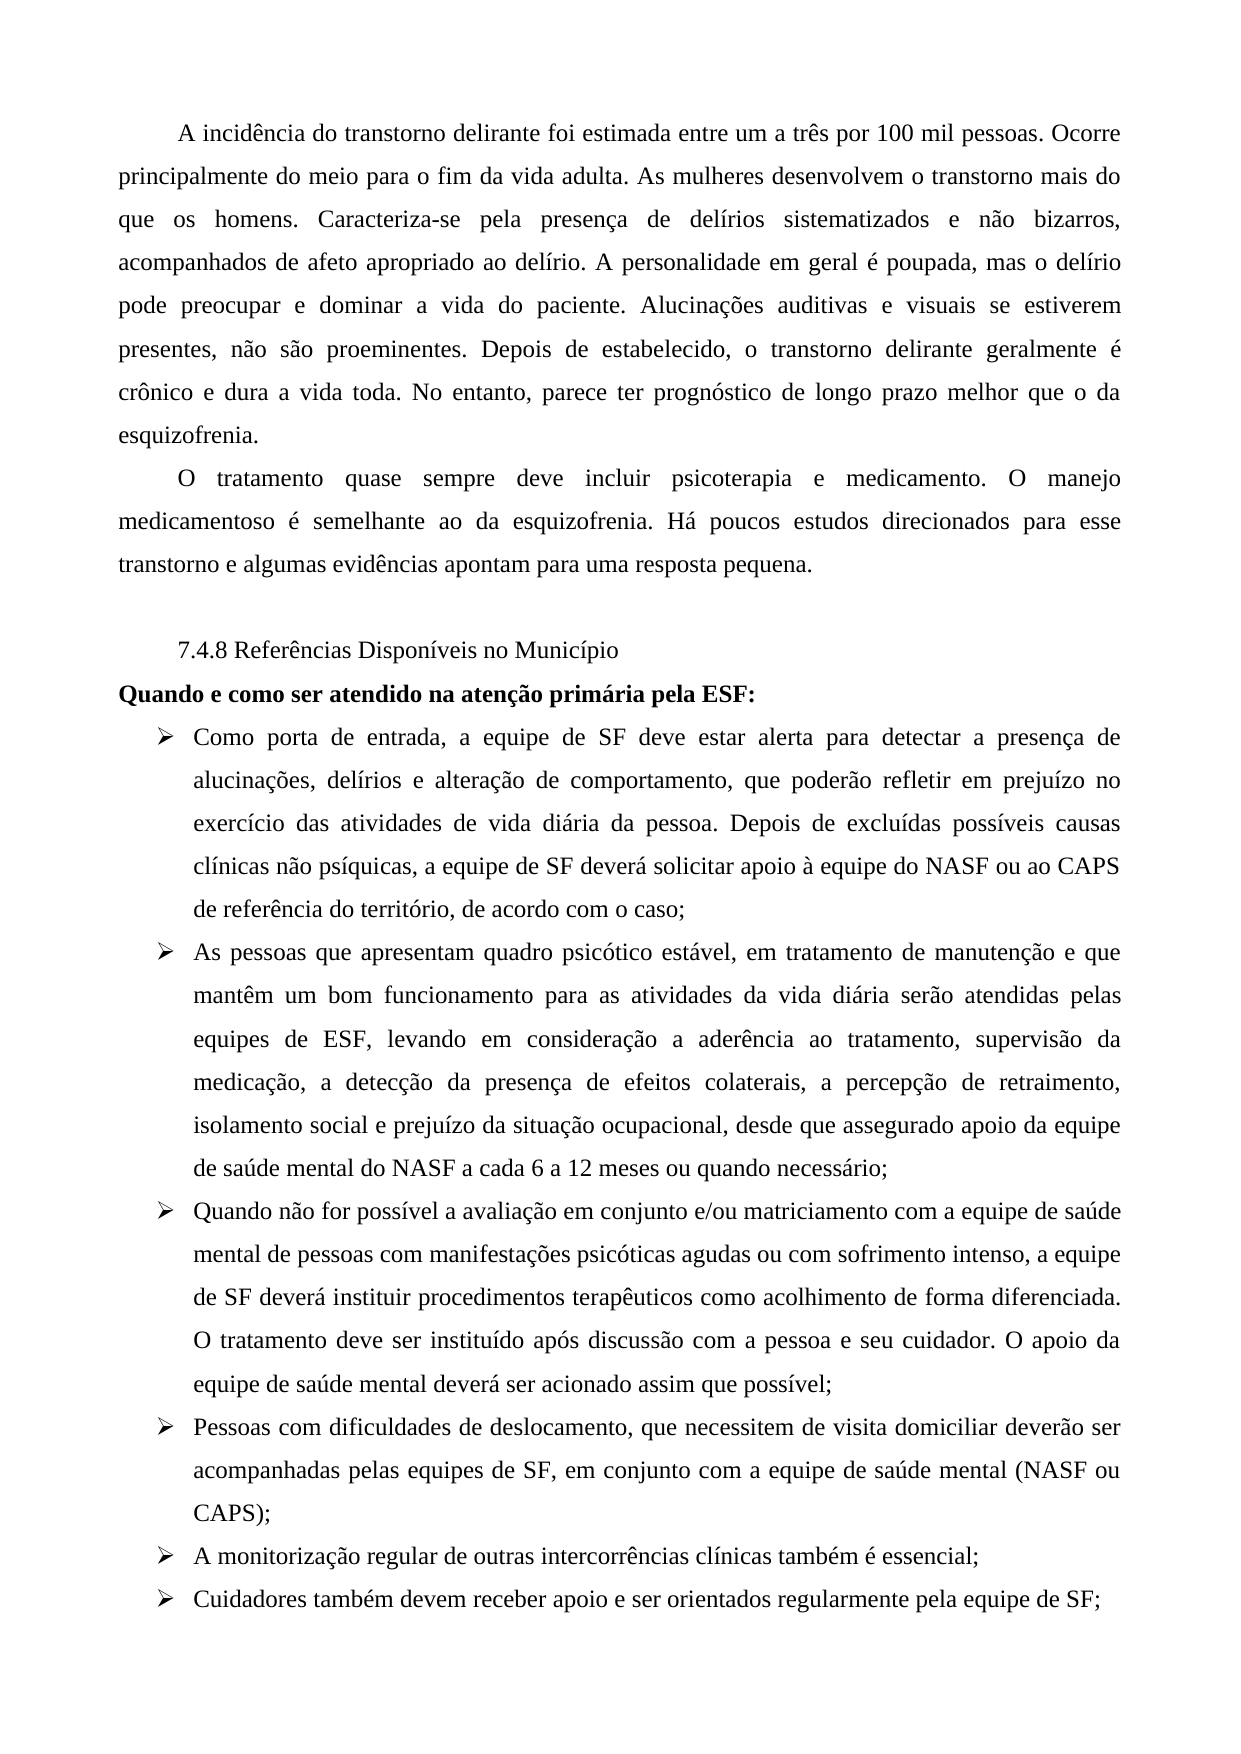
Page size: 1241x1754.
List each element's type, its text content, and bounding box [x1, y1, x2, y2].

text O tratamento quase sempre deve incluir psicoterapia e medicamento. O manejo medicamentoso é semelhante ao da esquizofrenia. Há poucos estudos direcionados para esse transtorno e algumas evidências apontam para uma resposta pequena. [118, 463, 1122, 578]
list Cuidadores também devem receber apoio e ser orientados regularmente pela equipe de SF; [156, 1584, 1122, 1613]
list Pessoas com dificuldades de deslocamento, que necessitem de visita domiciliar deverão ser acompanhadas pelas equipes de SF, em conjunto com a equipe de saúde mental (NASF ou CAPS); [156, 1412, 1122, 1527]
list Como porta de entrada, a equipe de SF deve estar alerta para detectar a presença de alucinações, delírios e alteração de comportamento, que poderão refletir em prejuízo no exercício das atividades de vida diária da pessoa. Depois de excluídas possíveis causas clínicas não psíquicas, a equipe de SF deverá solicitar apoio à equipe do NASF ou ao CAPS de referência do território, de acordo com o caso; [156, 722, 1122, 923]
list A monitorização regular de outras intercorrências clínicas também é essencial; [156, 1541, 1122, 1570]
text Quando e como ser atendido na atenção primária pela ESF: [118, 679, 1122, 707]
list Quando não for possível a avaliação em conjunto e/ou matriciamento com a equipe de saúde mental de pessoas com manifestações psicóticas agudas ou com sofrimento intenso, a equipe de SF deverá instituir procedimentos terapêuticos como acolhimento de forma diferenciada. O tratamento deve ser instituído após discussão com a pessoa e seu cuidador. O apoio da equipe de saúde mental deverá ser acionado assim que possível; [156, 1196, 1122, 1397]
text A incidência do transtorno delirante foi estimada entre um a três por 100 mil pessoas. Ocorre principalmente do meio para o fim da vida adulta. As mulheres desenvolvem o transtorno mais do que os homens. Caracteriza-se pela presença de delírios sistematizados e não bizarros, acompanhados de afeto apropriado ao delírio. A personalidade em geral é poupada, mas o delírio pode preocupar e dominar a vida do paciente. Alucinações auditivas e visuais se estiverem presentes, não são proeminentes. Depois de estabelecido, o transtorno delirante geralmente é crônico e dura a vida toda. No entanto, parece ter prognóstico de longo prazo melhor que o da esquizofrenia. [118, 118, 1122, 449]
text 7.4.8 Referências Disponíveis no Município [177, 636, 1122, 664]
list As pessoas que apresentam quadro psicótico estável, em tratamento de manutenção e que mantêm um bom funcionamento para as atividades da vida diária serão atendidas pelas equipes de ESF, levando em consideração a aderência ao tratamento, supervisão da medicação, a detecção da presença de efeitos colaterais, a percepção de retraimento, isolamento social e prejuízo da situação ocupacional, desde que assegurado apoio da equipe de saúde mental do NASF a cada 6 a 12 meses ou quando necessário; [156, 937, 1122, 1182]
